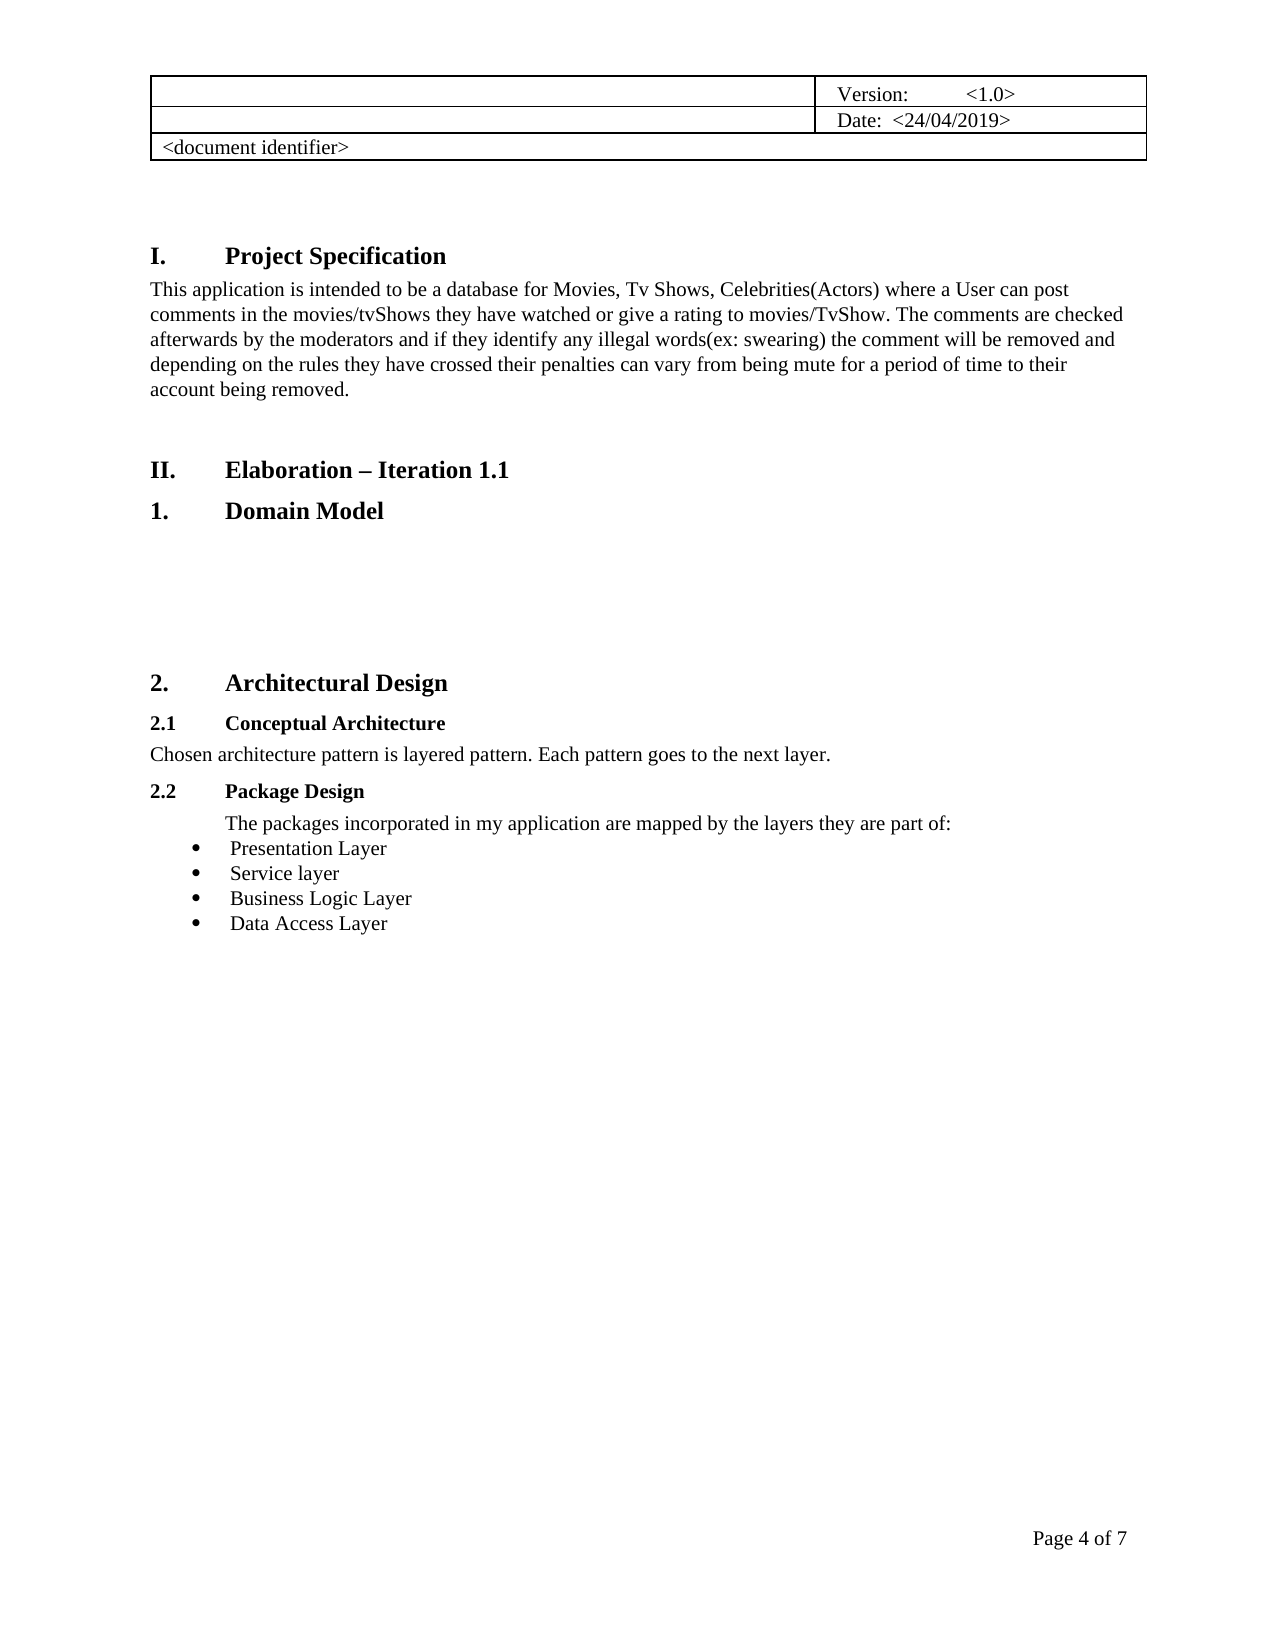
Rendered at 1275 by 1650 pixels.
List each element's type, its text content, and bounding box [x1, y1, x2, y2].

text This application is intended to be a database for Movies, Tv Shows, Celebrities(Actors) where a User can post comments in the movies/tvShows they have watched or give a rating to movies/TvShow. The comments are checked afterwards by the moderators and if they identify any illegal words(ex: swearing) the comment will be removed and depending on the rules they have crossed their penalties can vary from being mute for a period of time to their account being removed. [150, 276, 1125, 401]
subtitle Domain Model [150, 496, 1125, 525]
subtitle Project Specification [150, 241, 1125, 270]
text The packages incorporated in my application are mapped by the layers they are part of: [225, 810, 1125, 835]
subtitle Elaboration – Iteration 1.1 [150, 455, 1125, 483]
subtitle Package Design [150, 778, 1125, 803]
list Business Logic Layer [192, 885, 1125, 910]
list Presentation Layer [192, 835, 1125, 860]
subtitle Architectural Design [150, 668, 1125, 697]
list Data Access Layer [192, 910, 1125, 935]
list Service layer [192, 860, 1125, 885]
text Chosen architecture pattern is layered pattern. Each pattern goes to the next layer. [150, 741, 1125, 766]
subtitle Conceptual Architecture [150, 710, 1125, 735]
